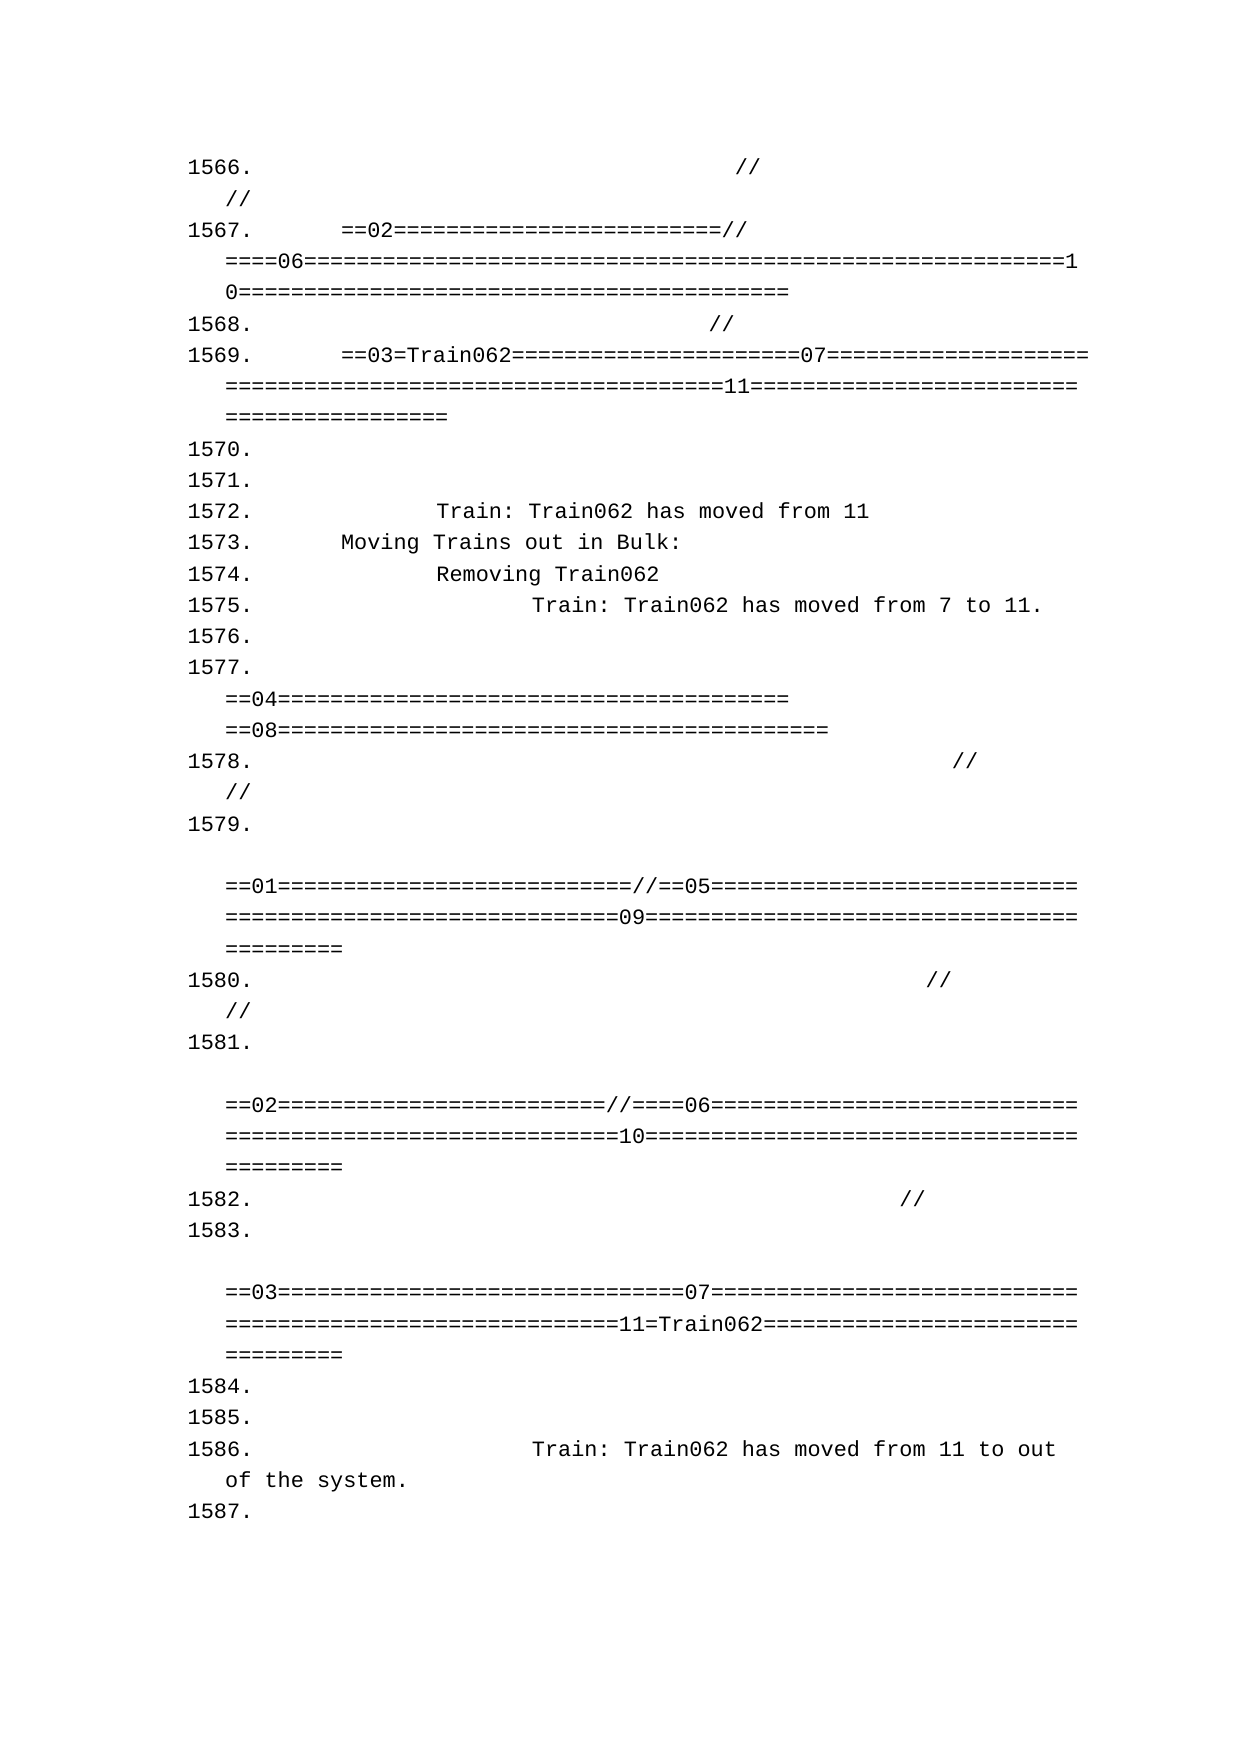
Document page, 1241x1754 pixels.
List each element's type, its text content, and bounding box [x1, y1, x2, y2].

list // // [187, 744, 1090, 806]
list ==02=========================//====06==========================================================10========================================== [187, 212, 1090, 306]
list // [187, 306, 1090, 337]
list // // [187, 962, 1090, 1025]
list ==01===========================//==05==========================================================09========================================== [187, 806, 1090, 962]
list ==03=Train062======================07==========================================================11========================================== [187, 337, 1090, 431]
list // [187, 1181, 1090, 1212]
list Removing Train062 [187, 556, 1090, 587]
list ==04======================================= ==08========================================== [187, 650, 1090, 744]
list // // [187, 150, 1090, 212]
list ==02=========================//====06==========================================================10========================================== [187, 1025, 1090, 1181]
list Moving Trains out in Bulk: [187, 525, 1090, 556]
list Train: Train062 has moved from 11 [187, 494, 1090, 525]
list ==03===============================07==========================================================11=Train062================================= [187, 1212, 1090, 1369]
list Train: Train062 has moved from 11 to out of the system. [187, 1431, 1090, 1494]
list Train: Train062 has moved from 7 to 11. [187, 587, 1090, 619]
